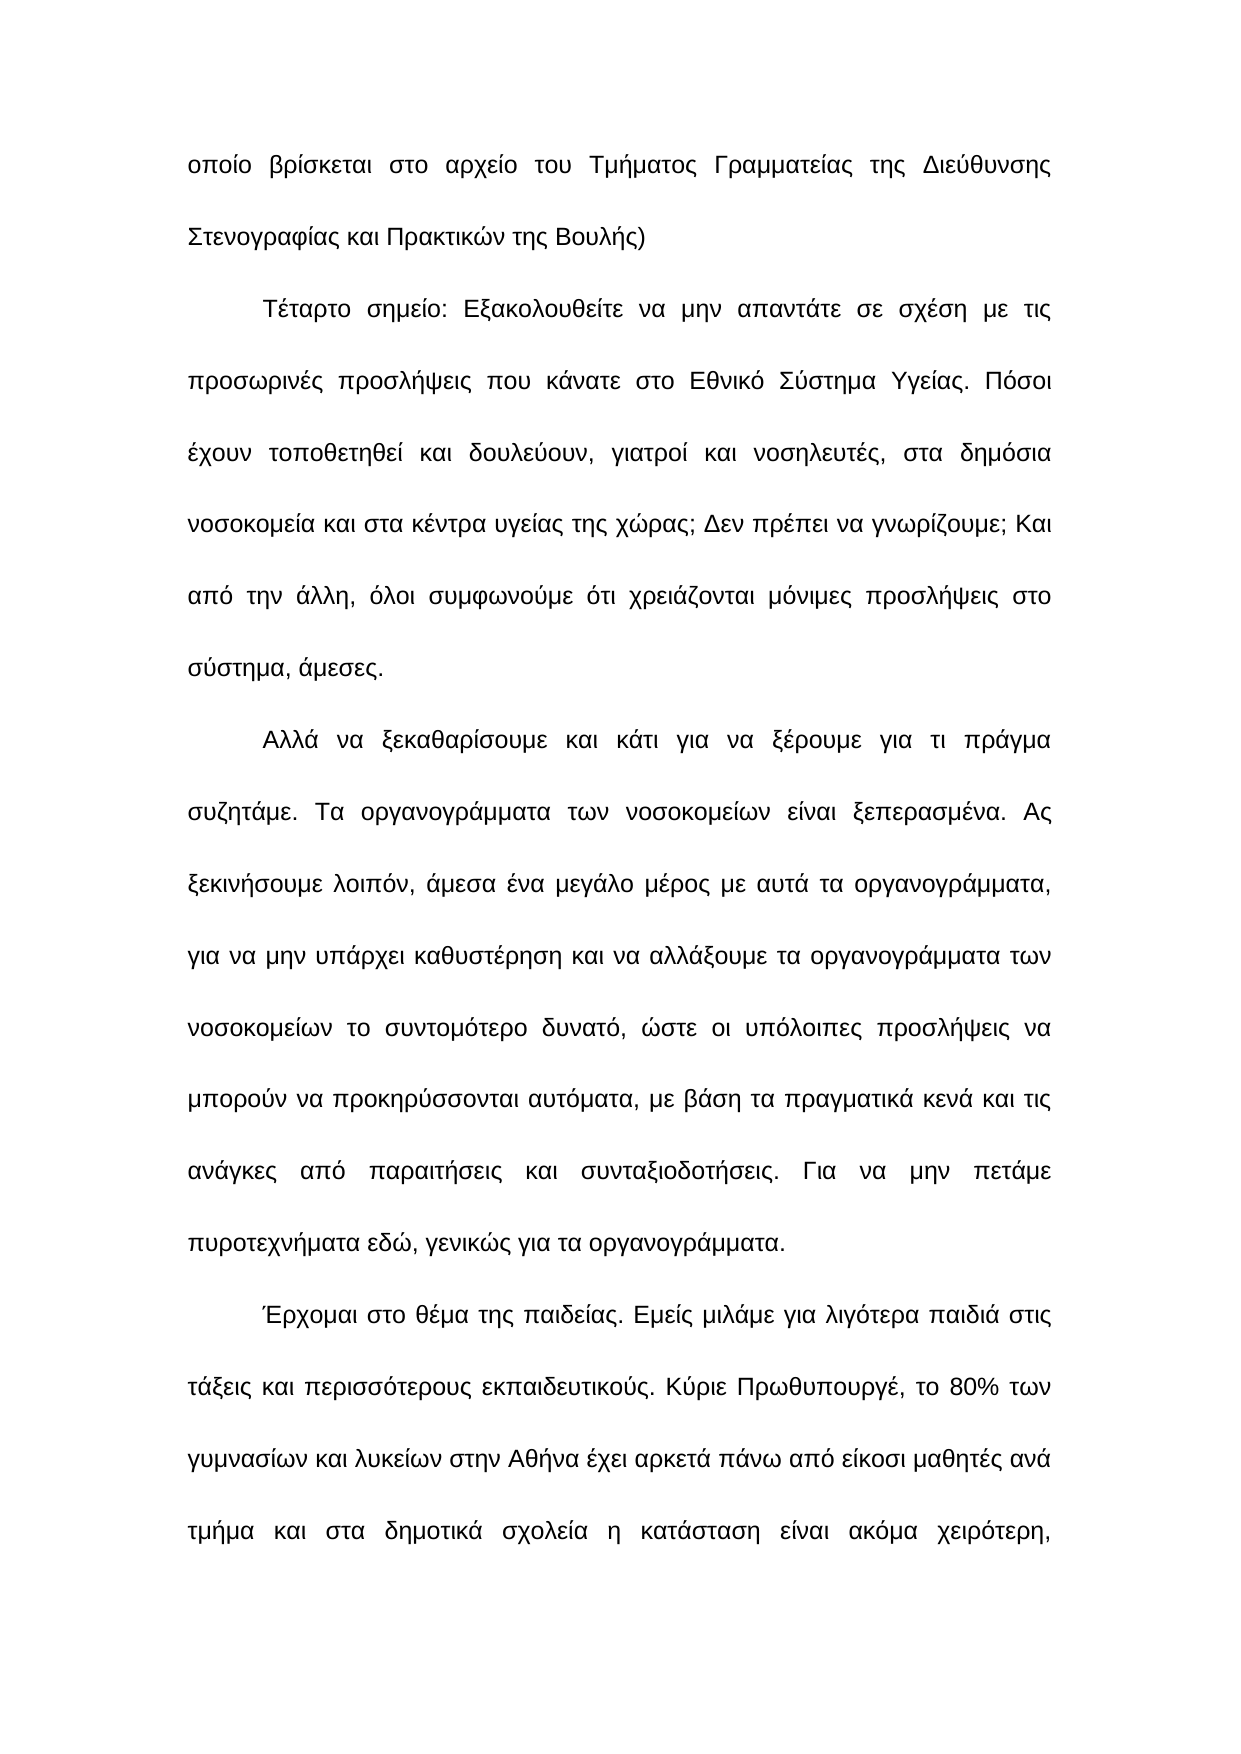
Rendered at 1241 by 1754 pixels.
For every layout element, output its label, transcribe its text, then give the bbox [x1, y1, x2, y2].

text Αλλά να ξεκαθαρίσουμε και κάτι για να ξέρουμε για τι πράγμα συζητάμε. Τα οργανογράμματα των νοσοκομείων είναι ξεπερασμένα. Ας ξεκινήσουμε λοιπόν, άμεσα ένα μεγάλο μέρος με αυτά τα οργανογράμματα, για να μην υπάρχει καθυστέρηση και να αλλάξουμε τα οργανογράμματα των νοσοκομείων το συντομότερο δυνατό, ώστε οι υπόλοιπες προσλήψεις να μπορούν να προκηρύσσονται αυτόματα, με βάση τα πραγματικά κενά και τις ανάγκες από παραιτήσεις και συνταξιοδοτήσεις. Για να μην πετάμε πυροτεχνήματα εδώ, γενικώς για τα οργανογράμματα. [187, 725, 1053, 1257]
text Τέταρτο σημείο: Εξακολουθείτε να μην απαντάτε σε σχέση με τις προσωρινές προσλήψεις που κάνατε στο Εθνικό Σύστημα Υγείας. Πόσοι έχουν τοποθετηθεί και δουλεύουν, γιατροί και νοσηλευτές, στα δημόσια νοσοκομεία και στα κέντρα υγείας της χώρας; Δεν πρέπει να γνωρίζουμε; Και από την άλλη, όλοι συμφωνούμε ότι χρειάζονται μόνιμες προσλήψεις στο σύστημα, άμεσες. [187, 294, 1053, 682]
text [187, 1300, 1053, 1544]
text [187, 150, 1053, 251]
